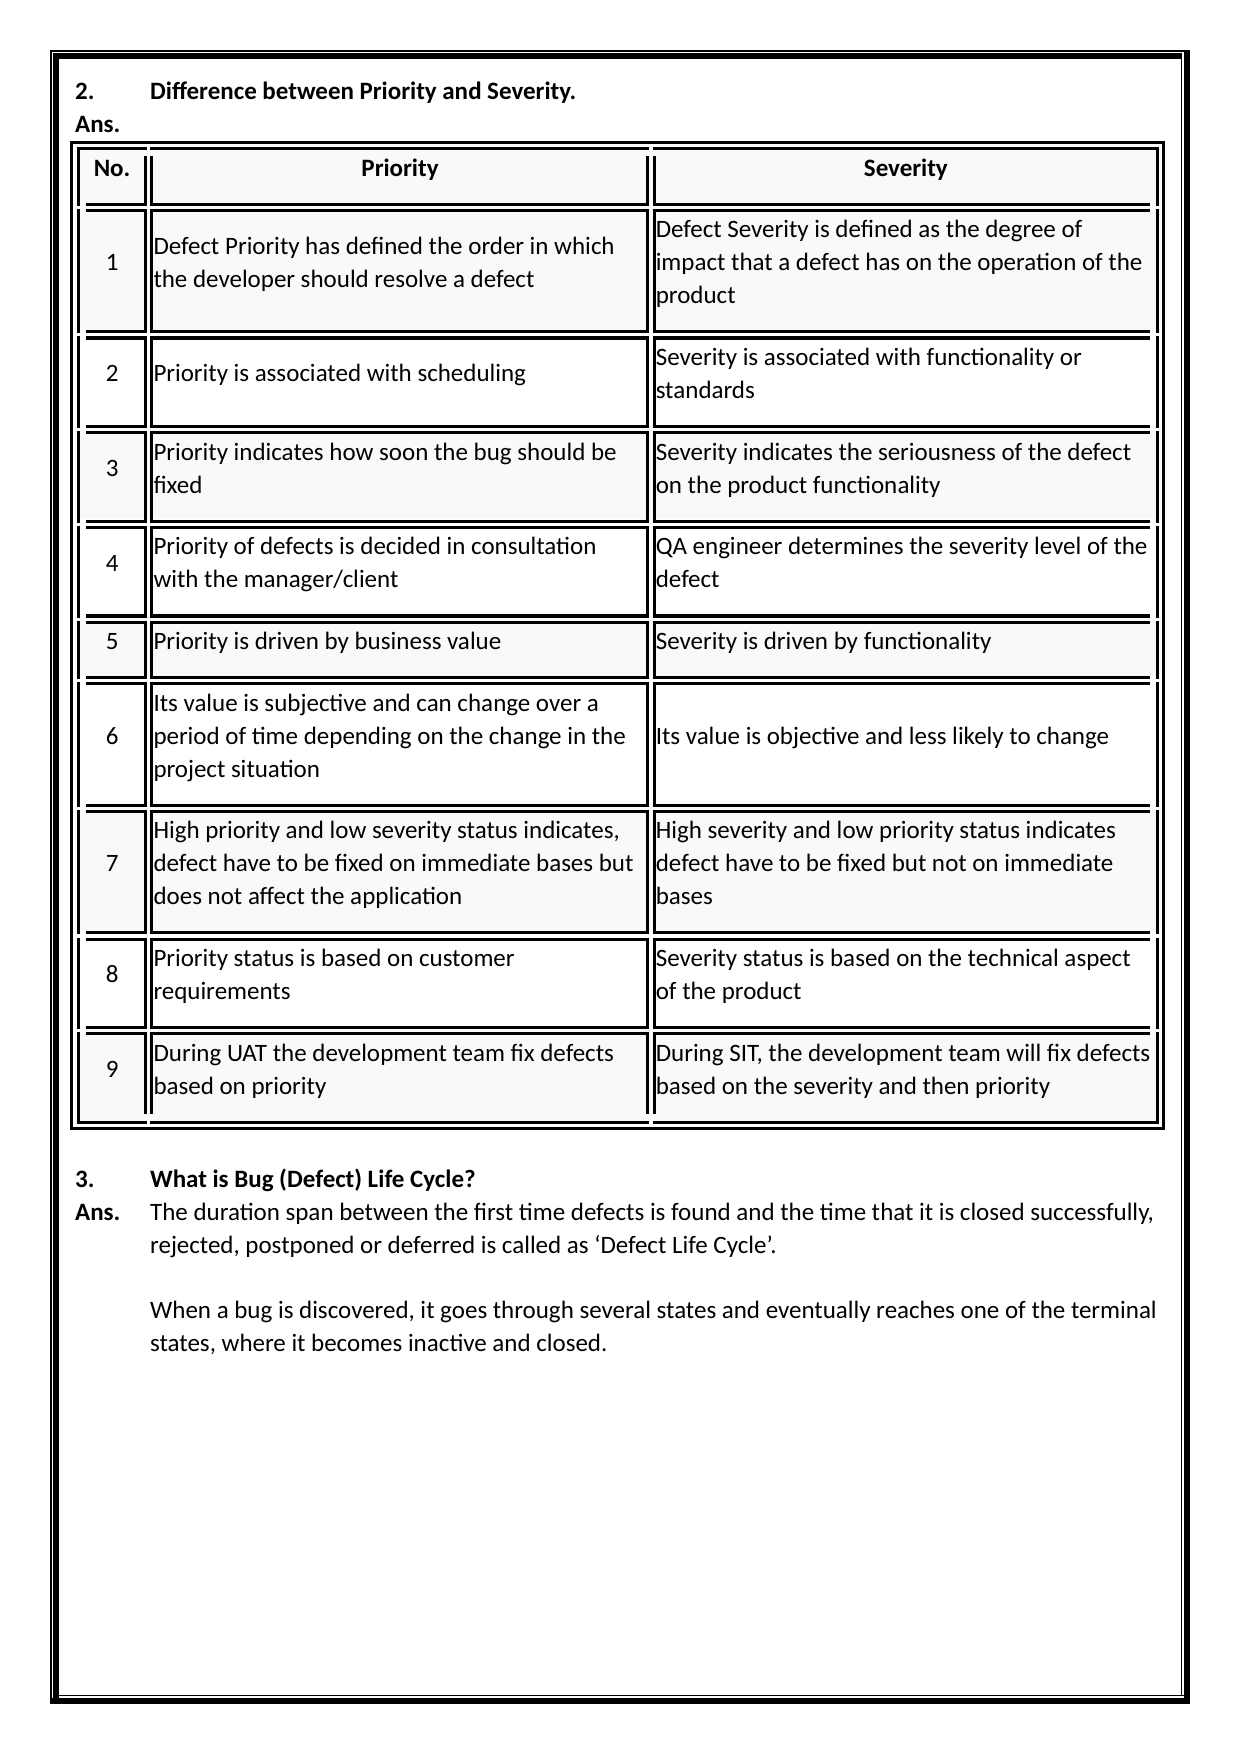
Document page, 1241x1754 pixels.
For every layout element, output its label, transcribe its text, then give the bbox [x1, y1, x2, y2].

table_cell 8 [75, 931, 149, 1026]
table_cell Priority of defects is decided in consultation with the manager/client [149, 520, 651, 614]
table_cell During UAT the development team fix defects based on priority [149, 1026, 651, 1121]
table_cell 5 [75, 614, 149, 676]
table_cell 7 [75, 804, 149, 931]
table_cell High priority and low severity status indicates, defect have to be fixed on immediate bases but does not affect the application [149, 804, 651, 931]
text Ans. [75, 108, 1165, 138]
table_cell 9 [75, 1026, 149, 1121]
table_cell 2 [75, 330, 149, 425]
table_cell Priority status is based on customer requirements [149, 931, 651, 1026]
table_header Priority [149, 144, 651, 203]
table_cell Priority indicates how soon the bug should be fixed [149, 425, 651, 519]
table_cell Severity is driven by functionality [651, 614, 1161, 676]
text 2. Difference between Priority and Severity. [75, 75, 1165, 106]
text When a bug is discovered, it goes through several states and eventually reaches one of the terminal states, where it becomes inactive and closed. [75, 1294, 1165, 1358]
table_header Severity [651, 144, 1161, 203]
table_cell Severity is associated with functionality or standards [651, 330, 1161, 425]
table_cell 6 [75, 676, 149, 804]
table_cell During SIT, the development team will fix defects based on the severity and then priority [651, 1026, 1161, 1121]
table_cell 3 [75, 425, 149, 519]
table_cell Its value is subjective and can change over a period of time depending on the change in the project situation [149, 676, 651, 804]
table_cell Defect Severity is defined as the degree of impact that a defect has on the operation of the product [651, 203, 1161, 330]
table_cell Severity status is based on the technical aspect of the product [651, 931, 1161, 1026]
text 3. What is Bug (Defect) Life Cycle? [75, 1163, 1165, 1193]
table_cell Defect Priority has defined the order in which the developer should resolve a defect [149, 203, 651, 330]
table_cell 4 [75, 520, 149, 614]
table_cell QA engineer determines the severity level of the defect [651, 520, 1161, 614]
table_cell Priority is associated with scheduling [149, 330, 651, 425]
table_cell Severity indicates the seriousness of the defect on the product functionality [651, 425, 1161, 519]
text Ans. The duration span between the first time defects is found and the time that it is closed successfully, rejected, postponed or deferred is called as ‘Defect Life Cycle’. [75, 1196, 1165, 1259]
table_cell Its value is objective and less likely to change [651, 676, 1161, 804]
table_cell 1 [75, 203, 149, 330]
table_cell Priority is driven by business value [149, 614, 651, 676]
table_cell High severity and low priority status indicates defect have to be fixed but not on immediate bases [651, 804, 1161, 931]
table_header No. [75, 144, 149, 203]
